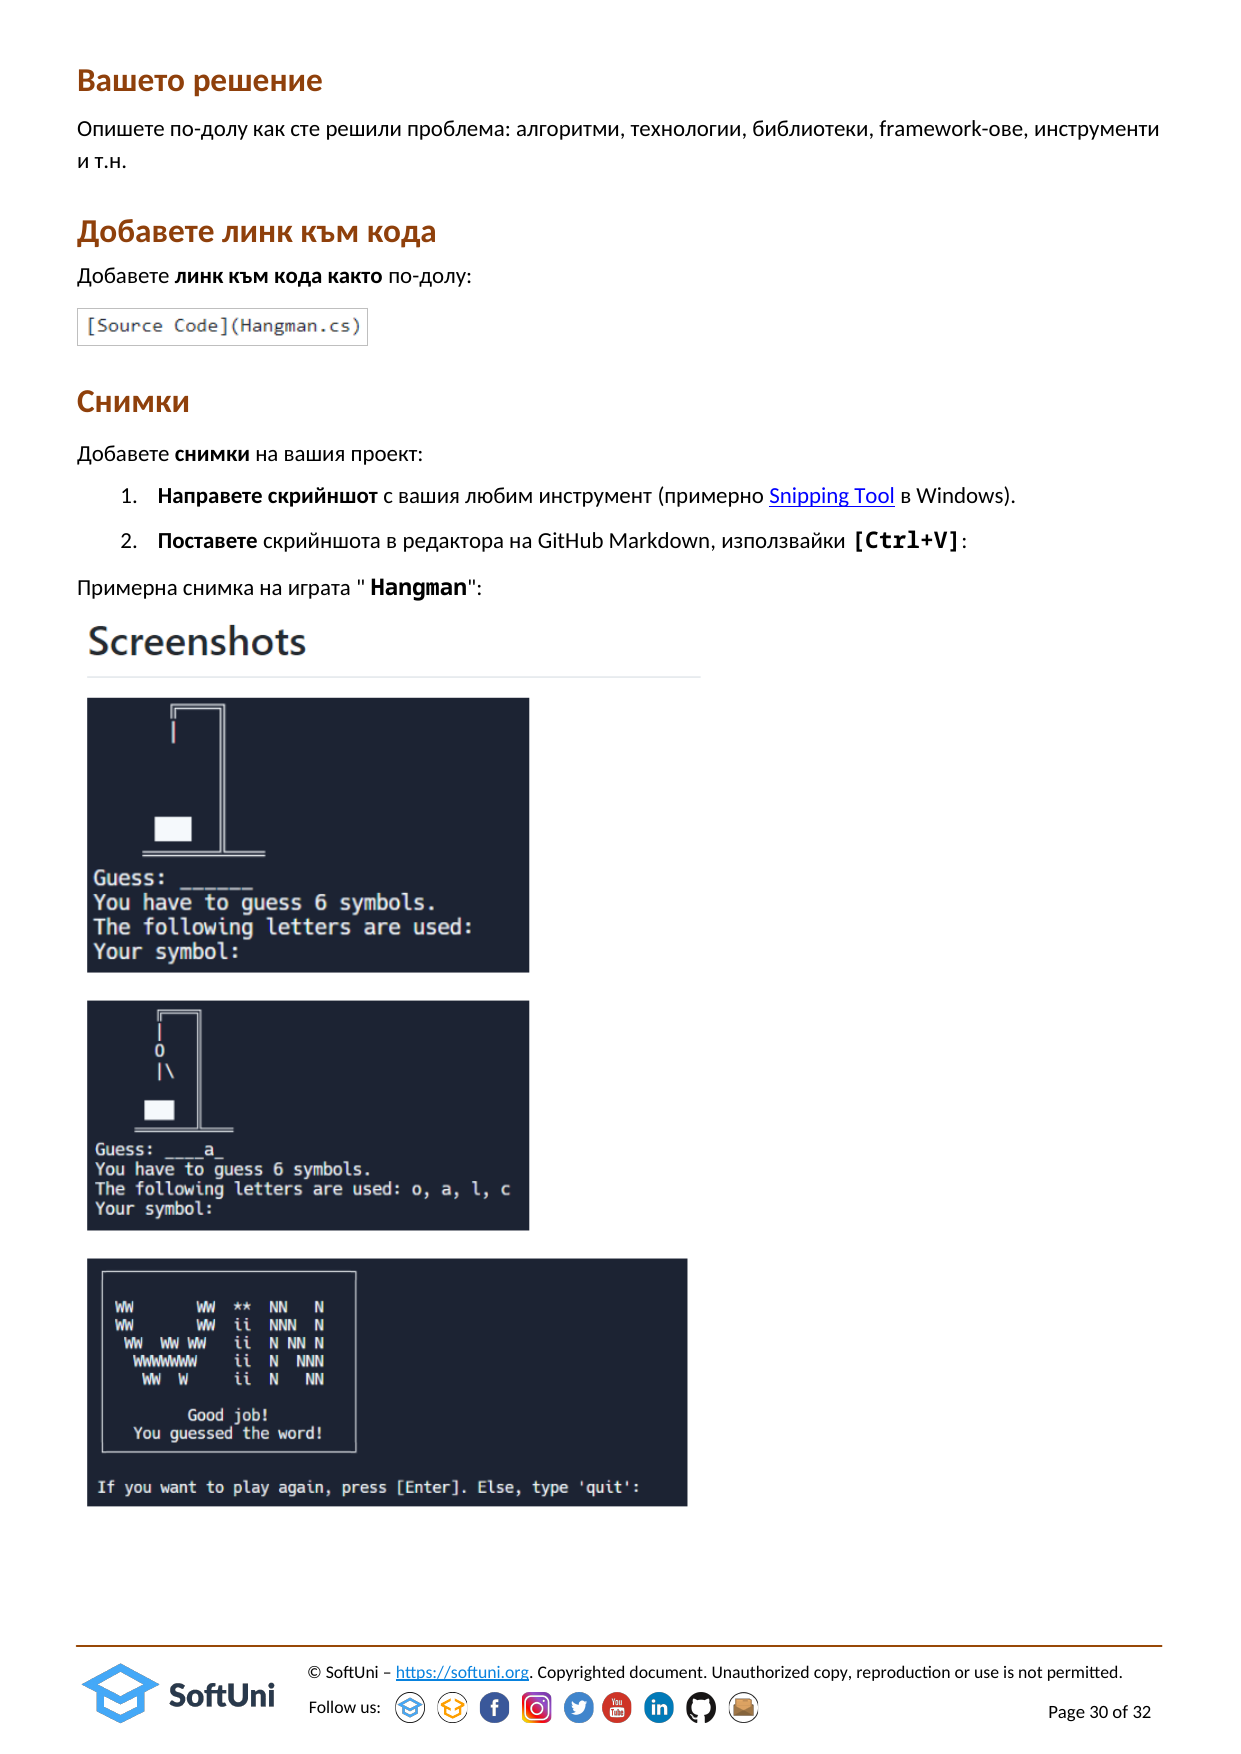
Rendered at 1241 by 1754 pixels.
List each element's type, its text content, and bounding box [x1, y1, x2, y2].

subtitle Снимки [77, 379, 1163, 420]
subtitle Вашето решение [77, 59, 1163, 100]
picture [437, 1692, 468, 1723]
picture [665, 1714, 674, 1723]
picture [658, 1705, 667, 1714]
picture [75, 1658, 281, 1729]
list Поставете скрийншота в редактора на GitHub Markdown, използвайки [Ctrl+V]: [120, 524, 1163, 556]
picture [644, 1714, 653, 1723]
picture [78, 309, 367, 345]
picture [686, 1692, 716, 1723]
picture [728, 1692, 759, 1723]
list Направете скрийншот с вашия любим инструмент (примерно Snipping Tool в Windows). [120, 482, 1163, 509]
picture [644, 1692, 653, 1701]
text Добавете линк към кода както по-долу: [77, 261, 1163, 289]
picture [602, 1692, 632, 1723]
picture [564, 1692, 594, 1723]
picture [479, 1692, 510, 1723]
text Опишете по-долу как сте решили проблема: алгоритми, технологии, библиотеки, framework-ове, инструменти и т.н. [77, 114, 1163, 174]
text Добавете снимки на вашия проект: [77, 439, 1163, 467]
picture [76, 616, 701, 1521]
subtitle Добавете линк към кода [77, 210, 1163, 251]
picture [665, 1692, 674, 1701]
picture [395, 1692, 425, 1723]
picture [522, 1692, 552, 1723]
text Примерна снимка на играта " Hangman": [77, 571, 1163, 602]
